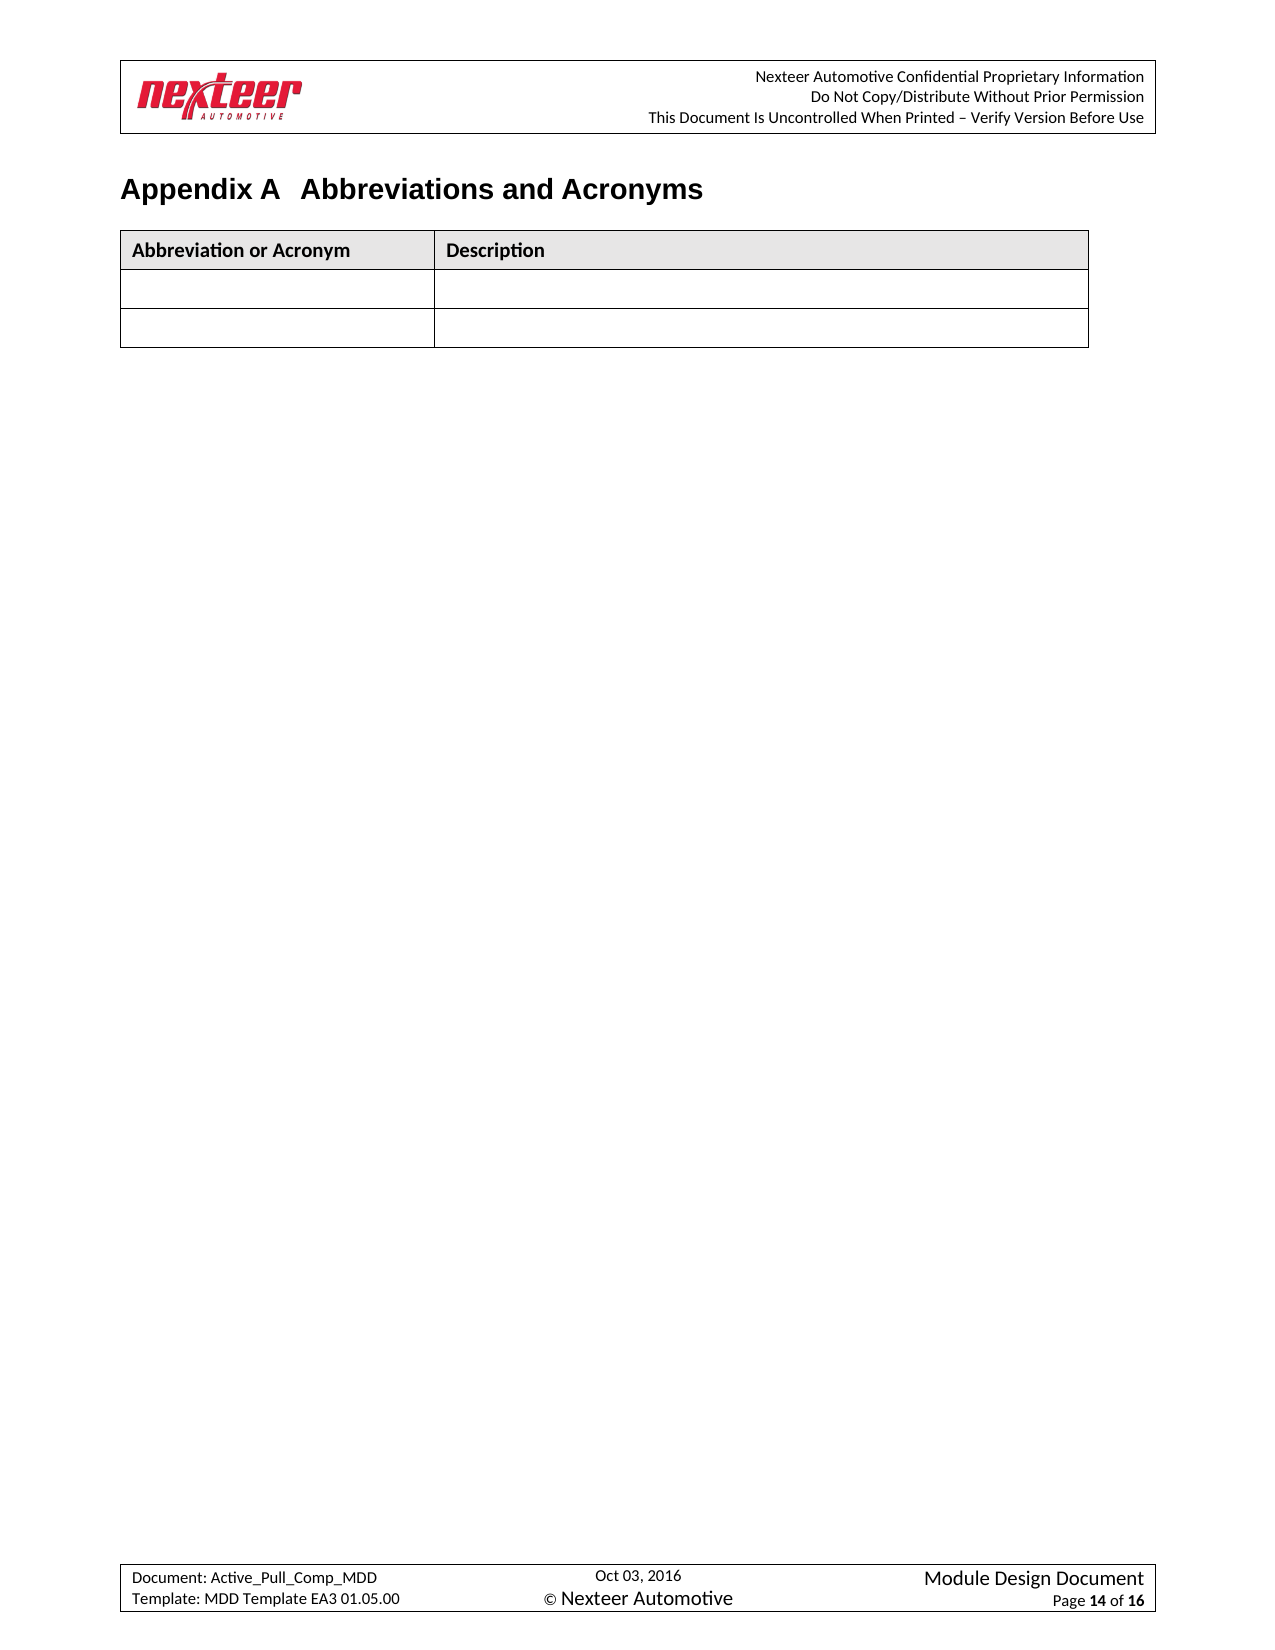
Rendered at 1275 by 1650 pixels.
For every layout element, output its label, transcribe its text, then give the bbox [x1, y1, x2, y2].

table_header Abbreviation or Acronym [121, 231, 434, 269]
subtitle Abbreviations and Acronyms [120, 172, 1155, 205]
table_cell [435, 270, 1088, 308]
picture [131, 61, 307, 133]
table_header Description [435, 231, 1088, 269]
table_cell [121, 309, 434, 347]
table_cell [435, 309, 1088, 347]
table_cell [121, 270, 434, 308]
